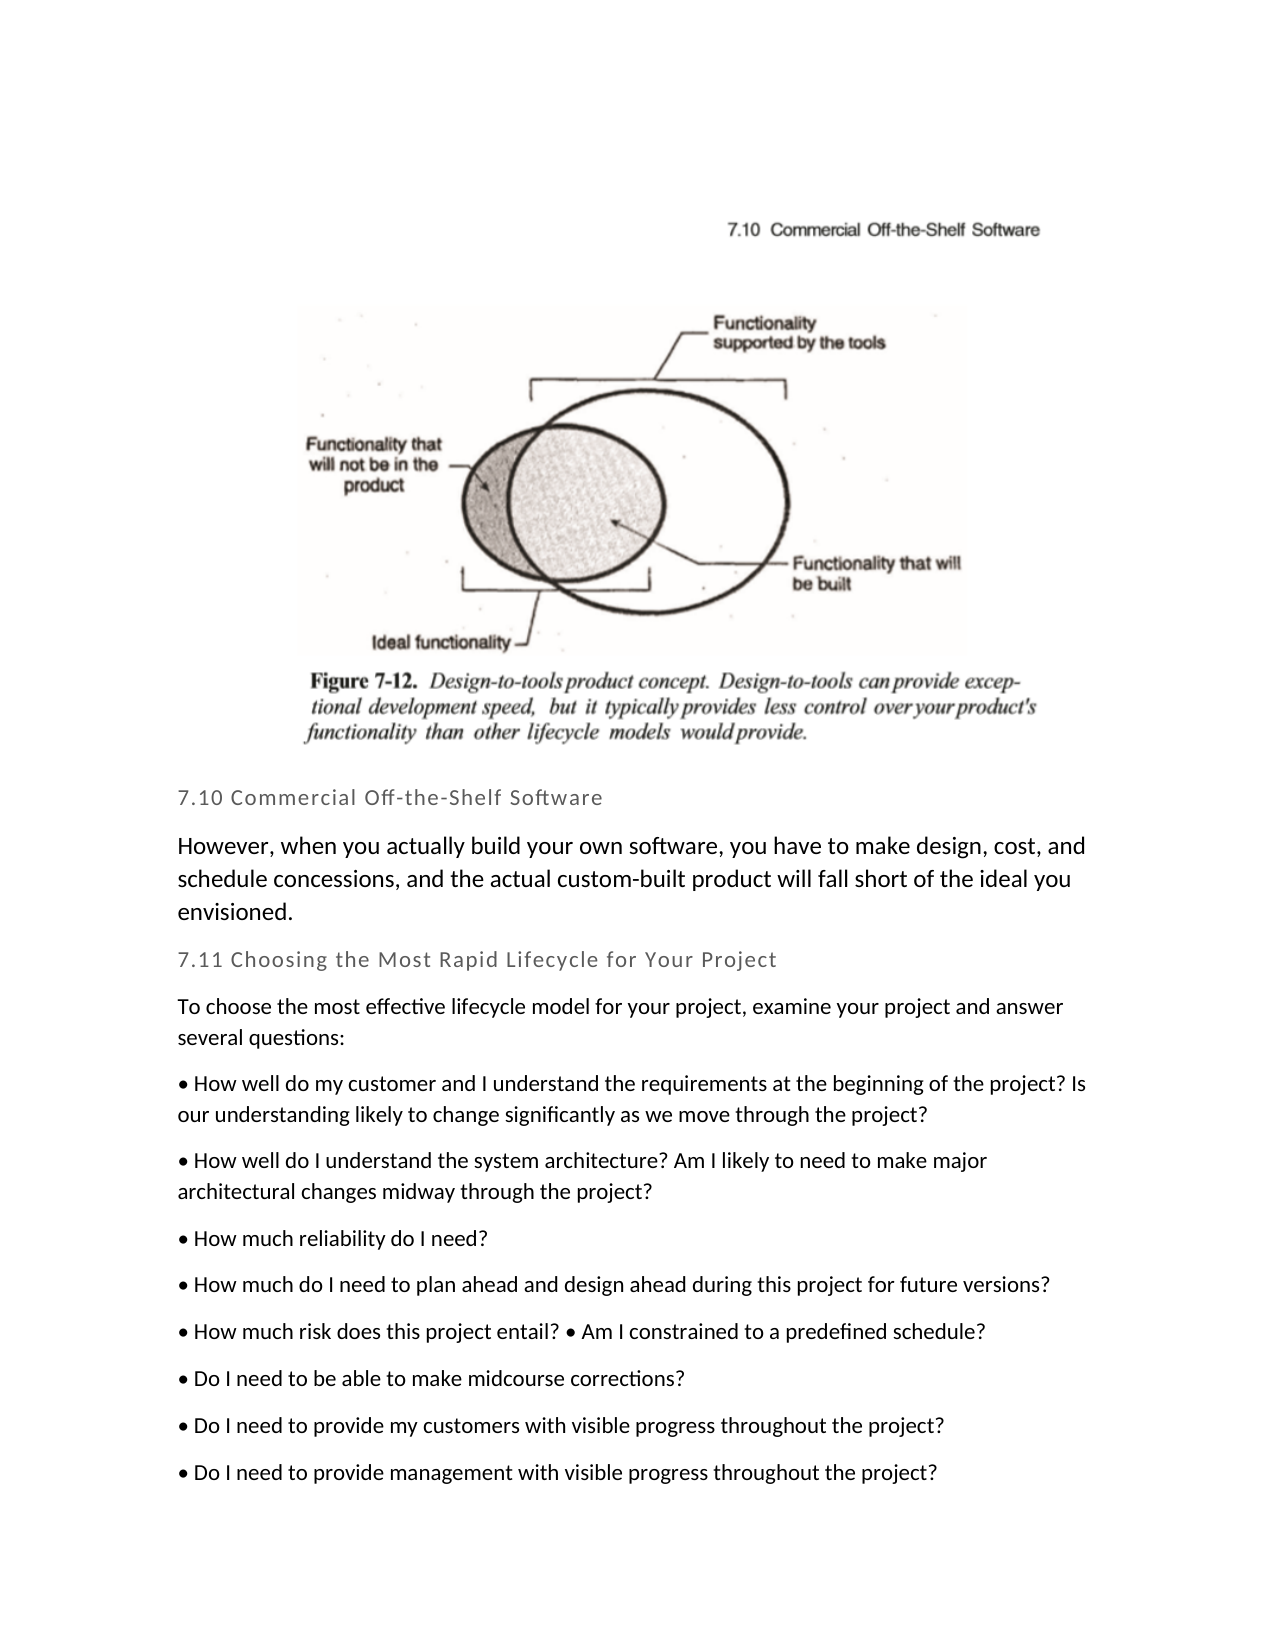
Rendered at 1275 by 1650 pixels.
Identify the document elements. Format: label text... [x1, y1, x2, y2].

text To choose the most effective lifecycle model for your project, examine your project and answer several questions: [177, 992, 1098, 1051]
text • How well do my customer and I understand the requirements at the beginning of the project? Is our understanding likely to change significantly as we move through the project? [177, 1069, 1098, 1128]
picture [177, 147, 1098, 765]
text • Do I need to provide my customers with visible progress throughout the project? [177, 1411, 1098, 1439]
text • Do I need to be able to make midcourse corrections? [177, 1364, 1098, 1392]
text • How much do I need to plan ahead and design ahead during this project for future versions? [177, 1271, 1098, 1299]
text • How much reliability do I need? [177, 1224, 1098, 1252]
text However, when you actually build your own software, you have to make design, cost, and schedule concessions, and the actual custom-built product will fall short of the ideal you envisioned. [177, 830, 1098, 927]
text • How well do I understand the system architecture? Am I likely to need to make major architectural changes midway through the project? [177, 1147, 1098, 1205]
subtitle 7.10 Commercial Off-the-Shelf Software [177, 783, 1098, 811]
text • How much risk does this project entail? • Am I constrained to a predefined schedule? [177, 1317, 1098, 1346]
text • Do I need to provide management with visible progress throughout the project? [177, 1458, 1098, 1486]
subtitle 7.11 Choosing the Most Rapid Lifecycle for Your Project [177, 946, 1098, 974]
